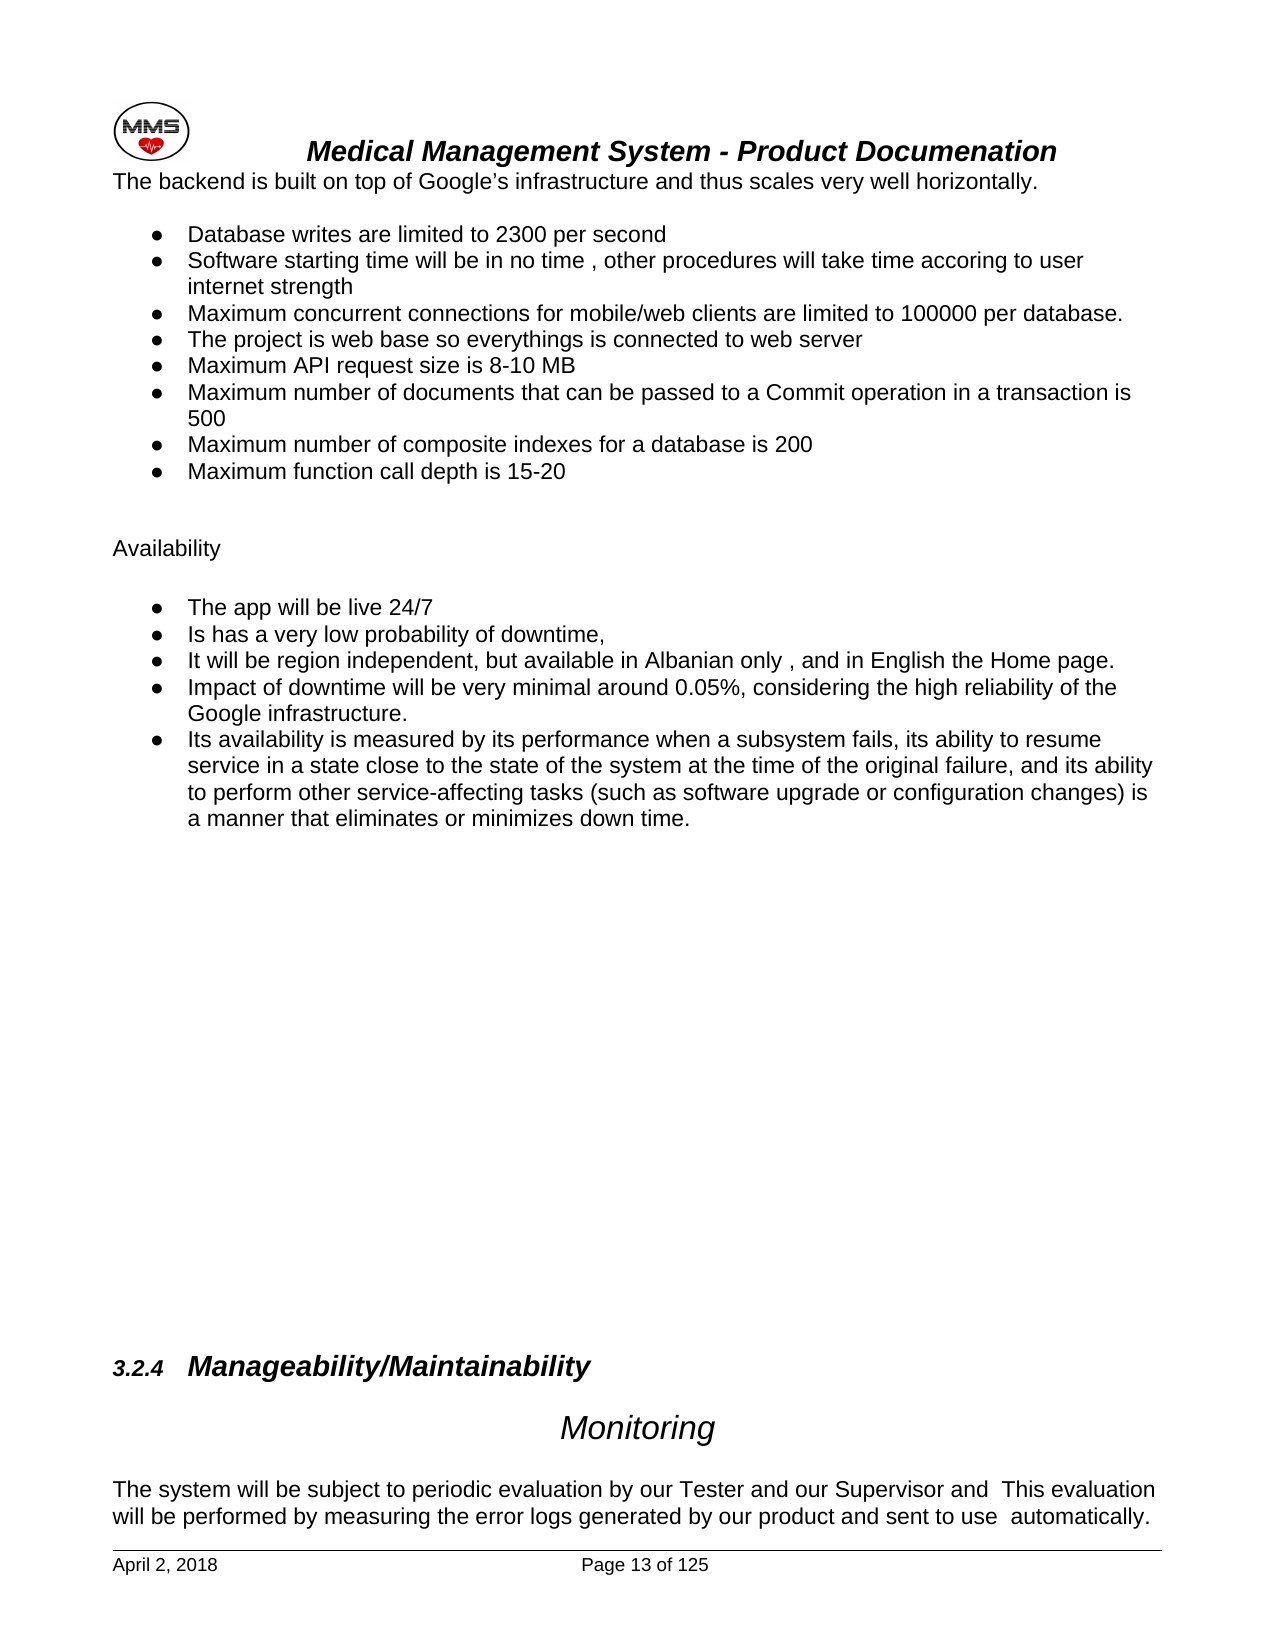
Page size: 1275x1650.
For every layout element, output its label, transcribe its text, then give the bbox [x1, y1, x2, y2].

list Is has a very low probability of downtime, [150, 621, 1162, 647]
list Maximum API request size is 8-10 MB [150, 352, 1162, 379]
list Maximum function call depth is 15-20 [150, 458, 1162, 484]
subtitle Manageability/Maintainability [112, 1349, 1162, 1383]
list Software starting time will be in no time , other procedures will take time accoring to user internet strength [150, 247, 1162, 299]
list The project is web base so everythings is connected to web server [150, 326, 1162, 352]
list Database writes are limited to 2300 per second [150, 221, 1162, 247]
list The app will be live 24/7 [150, 594, 1162, 621]
subtitle Monitoring [112, 1408, 1162, 1446]
list Maximum number of documents that can be passed to a Commit operation in a transaction is 500 [150, 379, 1162, 431]
picture [112, 98, 191, 162]
list Maximum number of composite indexes for a database is 200 [150, 431, 1162, 458]
list Its availability is measured by its performance when a subsystem fails, its ability to resume service in a state close to the state of the system at the time of the original failure, and its ability to perform other service-affecting tasks (such as software upgrade or configuration changes) is a manner that eliminates or minimizes down time. [150, 726, 1162, 832]
text The backend is built on top of Google’s infrastructure and thus scales very well horizontally. [112, 168, 1162, 194]
list Impact of downtime will be very minimal around 0.05%, considering the high reliability of the Google infrastructure. [150, 673, 1162, 726]
list It will be region independent, but available in Albanian only , and in English the Home page. [150, 647, 1162, 673]
text The system will be subject to periodic evaluation by our Tester and our Supervisor and This evaluation will be performed by measuring the error logs generated by our product and sent to use automatically. [112, 1476, 1162, 1529]
subtitle Availability [112, 535, 1162, 562]
list Maximum concurrent connections for mobile/web clients are limited to 100000 per database. [150, 299, 1162, 326]
